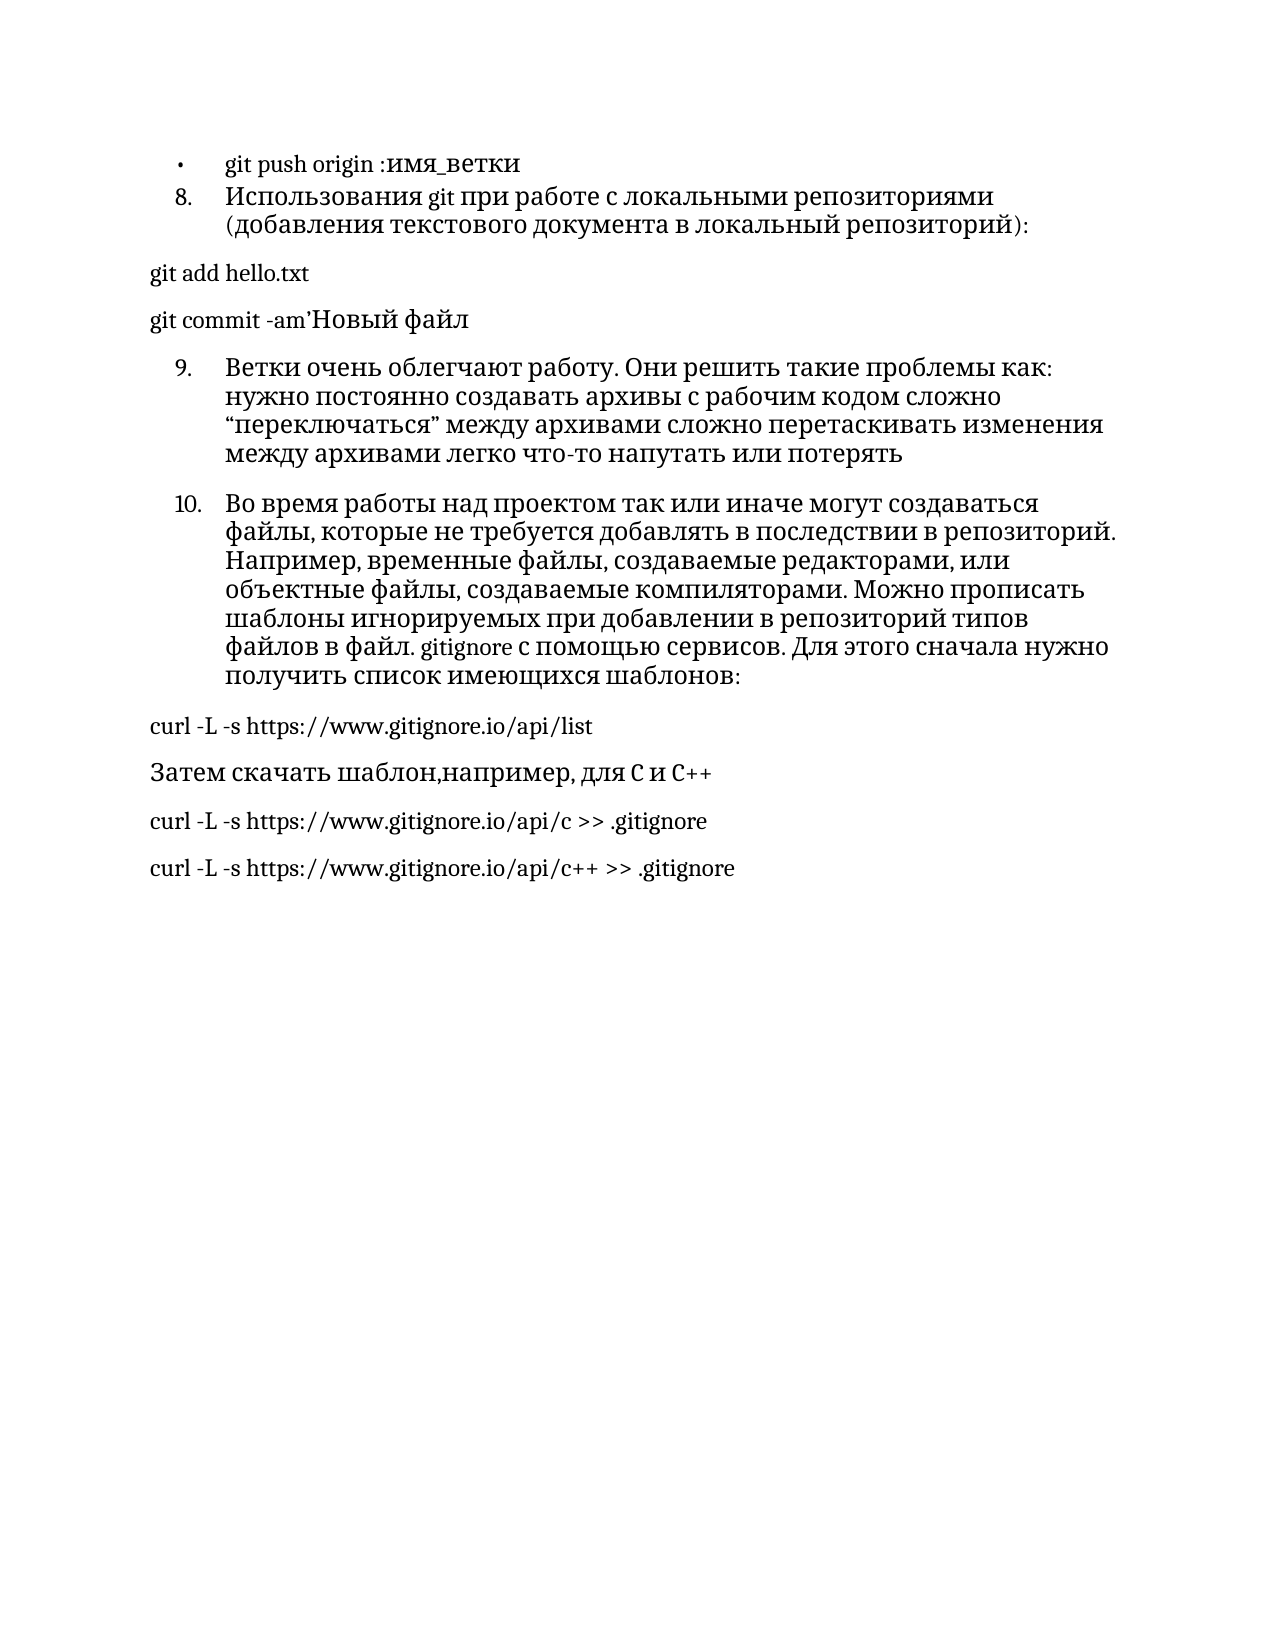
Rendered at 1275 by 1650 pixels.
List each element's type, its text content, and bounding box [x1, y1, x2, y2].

list Использования git при работе с локальными репозиториями (добавления текстового документа в локальный репозиторий): [175, 182, 1125, 240]
list Во время работы над проектом так или иначе могут создаваться файлы, которые не требуется добавлять в последствии в репозиторий. Например, временные файлы, создаваемые редакторами, или объектные файлы, создаваемые компиляторами. Можно прописать шаблоны игнорируемых при добавлении в репозиторий типов файлов в файл. gitignore с помощью сервисов. Для этого сначала нужно получить список имеющихся шаблонов: [175, 489, 1125, 691]
text git add hello.txt [150, 259, 1125, 287]
text Затем скачать шаблон,например, для C и C++ [150, 759, 1125, 788]
list Ветки очень облегчают работу. Они решить такие проблемы как: нужно постоянно создавать архивы с рабочим кодом сложно “переключаться” между архивами сложно перетаскивать изменения между архивами легко что-то напутать или потерять [175, 354, 1125, 469]
list git push origin :имя_ветки [175, 150, 1125, 179]
text git commit -am’Новый файл [150, 306, 1125, 335]
text curl -L -s https://www.gitignore.io/api/list [150, 712, 1125, 740]
text curl -L -s https://www.gitignore.io/api/c++ >> .gitignore [150, 854, 1125, 883]
text curl -L -s https://www.gitignore.io/api/c >> .gitignore [150, 807, 1125, 835]
